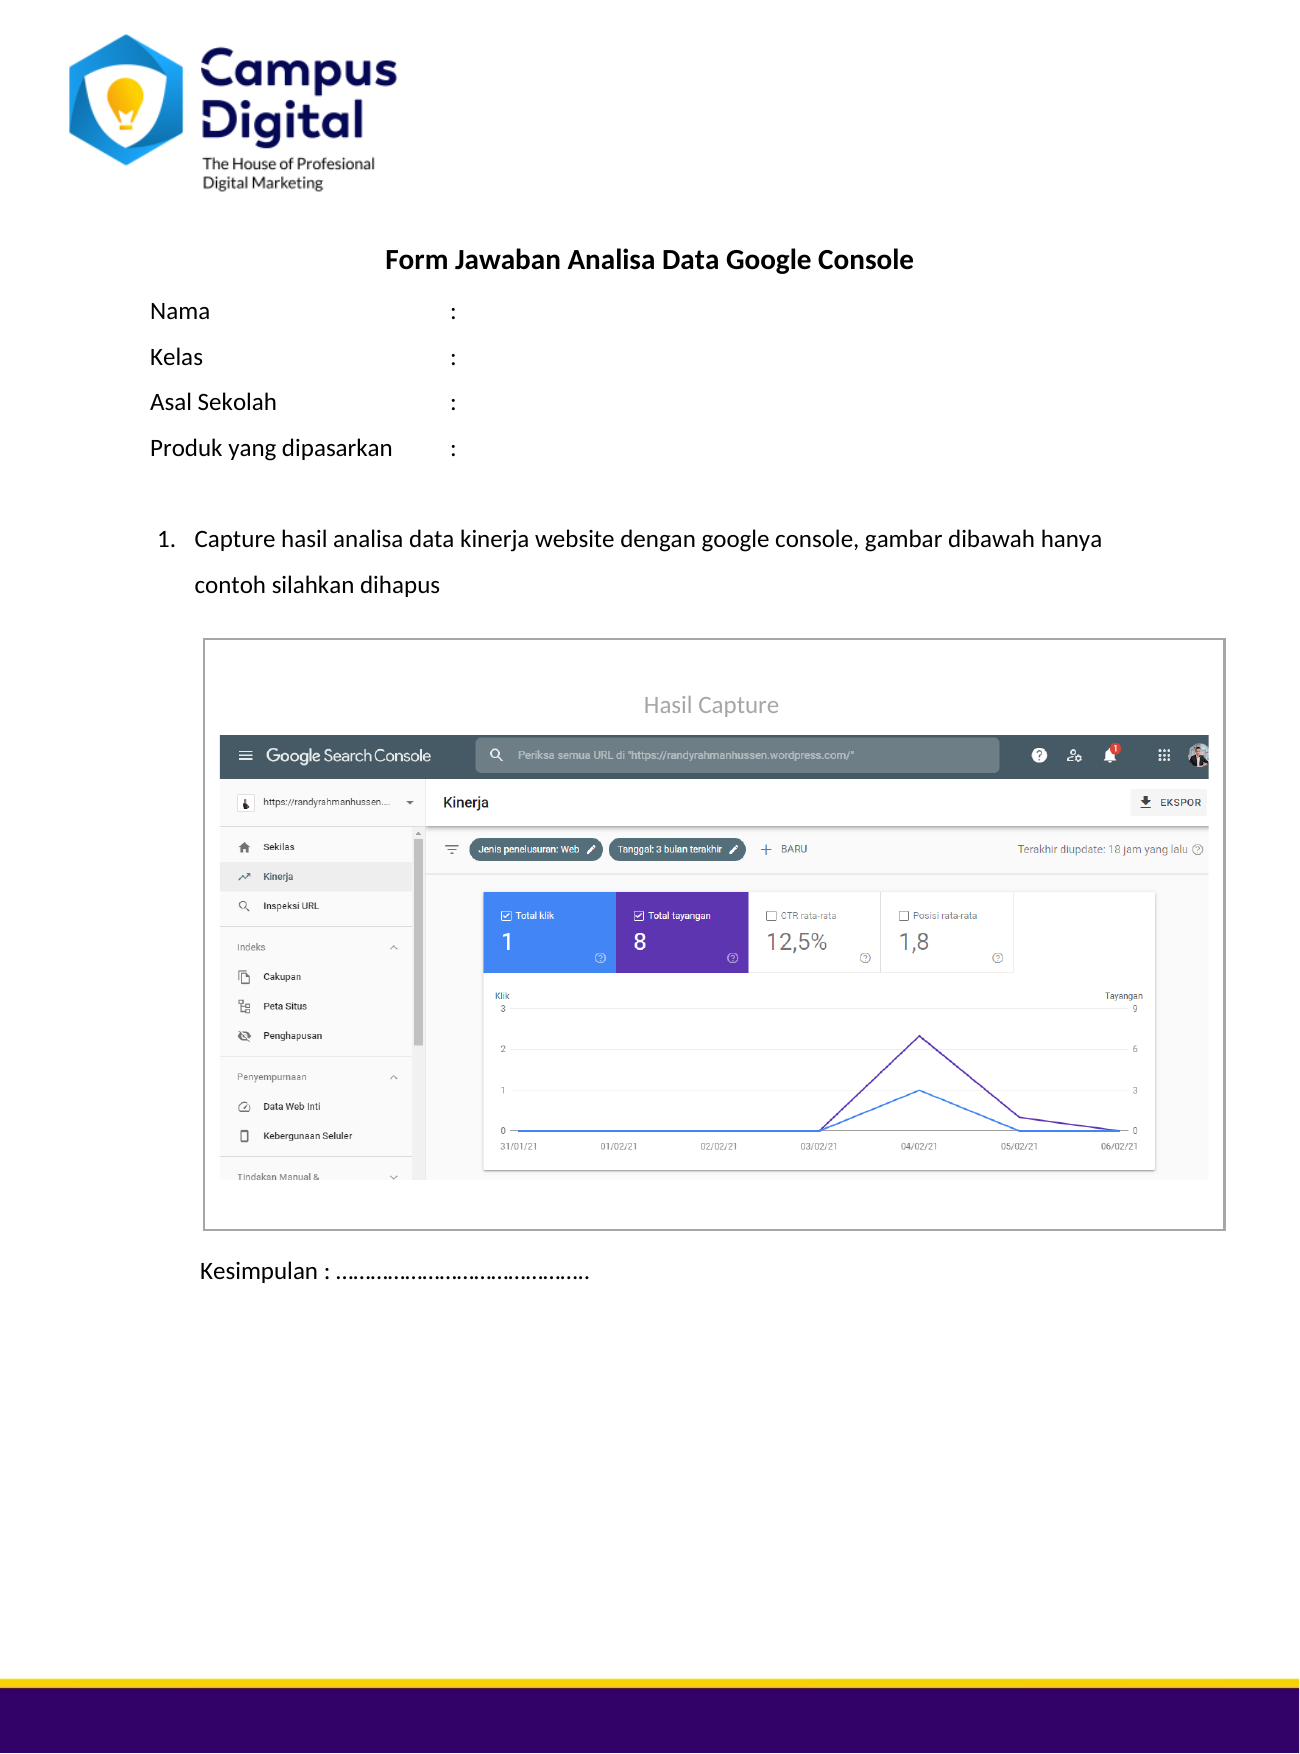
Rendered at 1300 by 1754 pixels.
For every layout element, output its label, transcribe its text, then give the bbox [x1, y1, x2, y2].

list Capture hasil analisa data kinerja website dengan google console, gambar dibawah hanya contoh silahkan dihapus [157, 523, 1149, 691]
text Kesimpulan : …………………………………….. [194, 1255, 1149, 1286]
picture [0, 1677, 1300, 1753]
picture [67, 31, 402, 194]
text Form Jawaban Analisa Data Google Console [150, 241, 1149, 277]
picture [219, 735, 1209, 1180]
text Nama : Kelas : Asal Sekolah : Produk yang dipasarkan : [150, 295, 1149, 463]
